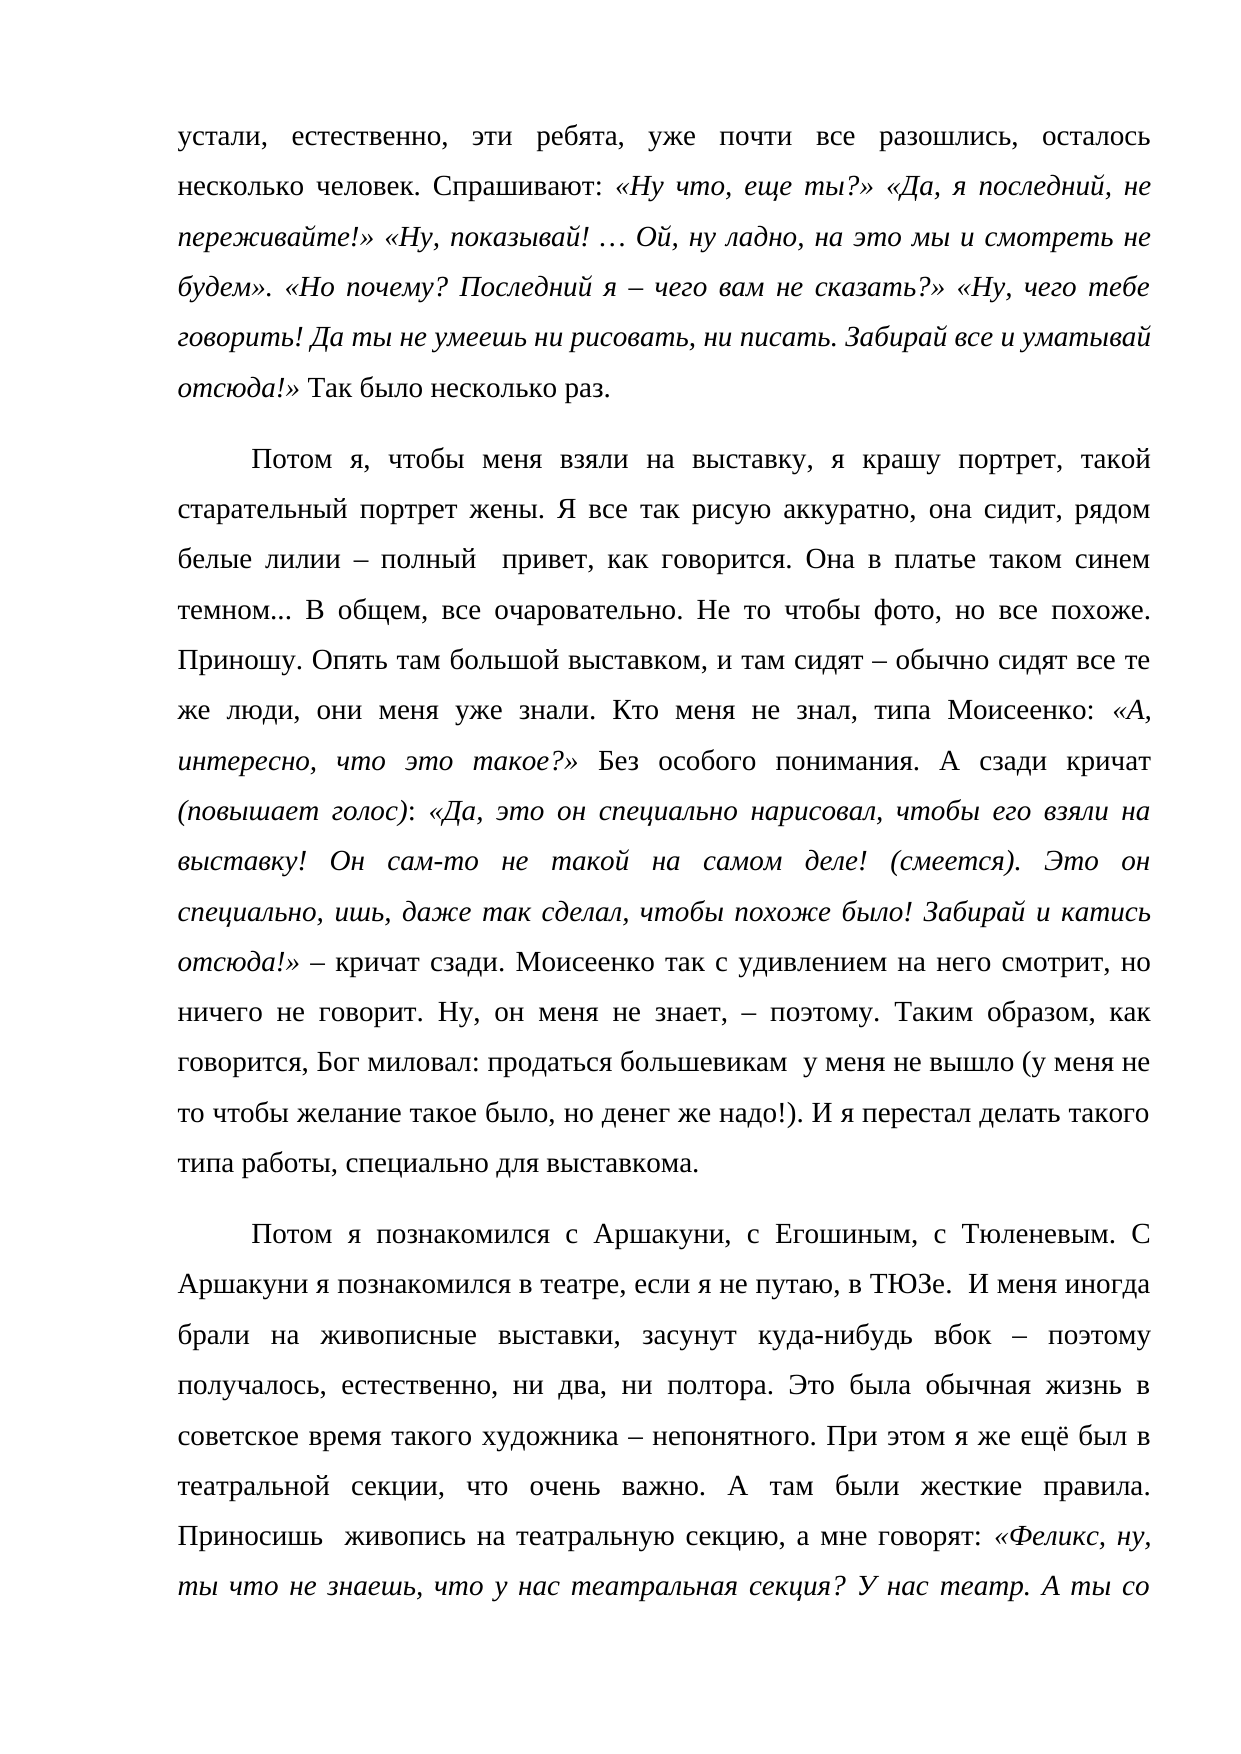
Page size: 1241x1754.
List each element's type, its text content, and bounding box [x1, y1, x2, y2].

text Потом я, чтобы меня взяли на выставку, я крашу портрет, такой старательный портрет жены. Я все так рисую аккуратно, она сидит, рядом белые лилии – полный привет, как говорится. Она в платье таком синем темном... В общем, все очаровательно. Не то чтобы фото, но все похоже. Приношу. Опять там большой выставком, и там сидят – обычно сидят все те же люди, они меня уже знали. Кто меня не знал, типа Моисеенко: «А, интересно, что это такое?» Без особого понимания. А сзади кричат (повышает голос): «Да, это он специально нарисовал, чтобы его взяли на выставку! Он сам-то не такой на самом деле! (смеется). Это он специально, ишь, даже так сделал, чтобы похоже было! Забирай и катись отсюда!» – кричат сзади. Моисеенко так с удивлением на него смотрит, но ничего не говорит. Ну, он меня не знает, – поэтому. Таким образом, как говорится, Бог миловал: продаться большевикам у меня не вышло (у меня не то чтобы желание такое было, но денег же надо!). И я перестал делать такого типа работы, специально для выставкома. [177, 441, 1152, 1179]
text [177, 118, 1152, 403]
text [177, 1216, 1152, 1602]
